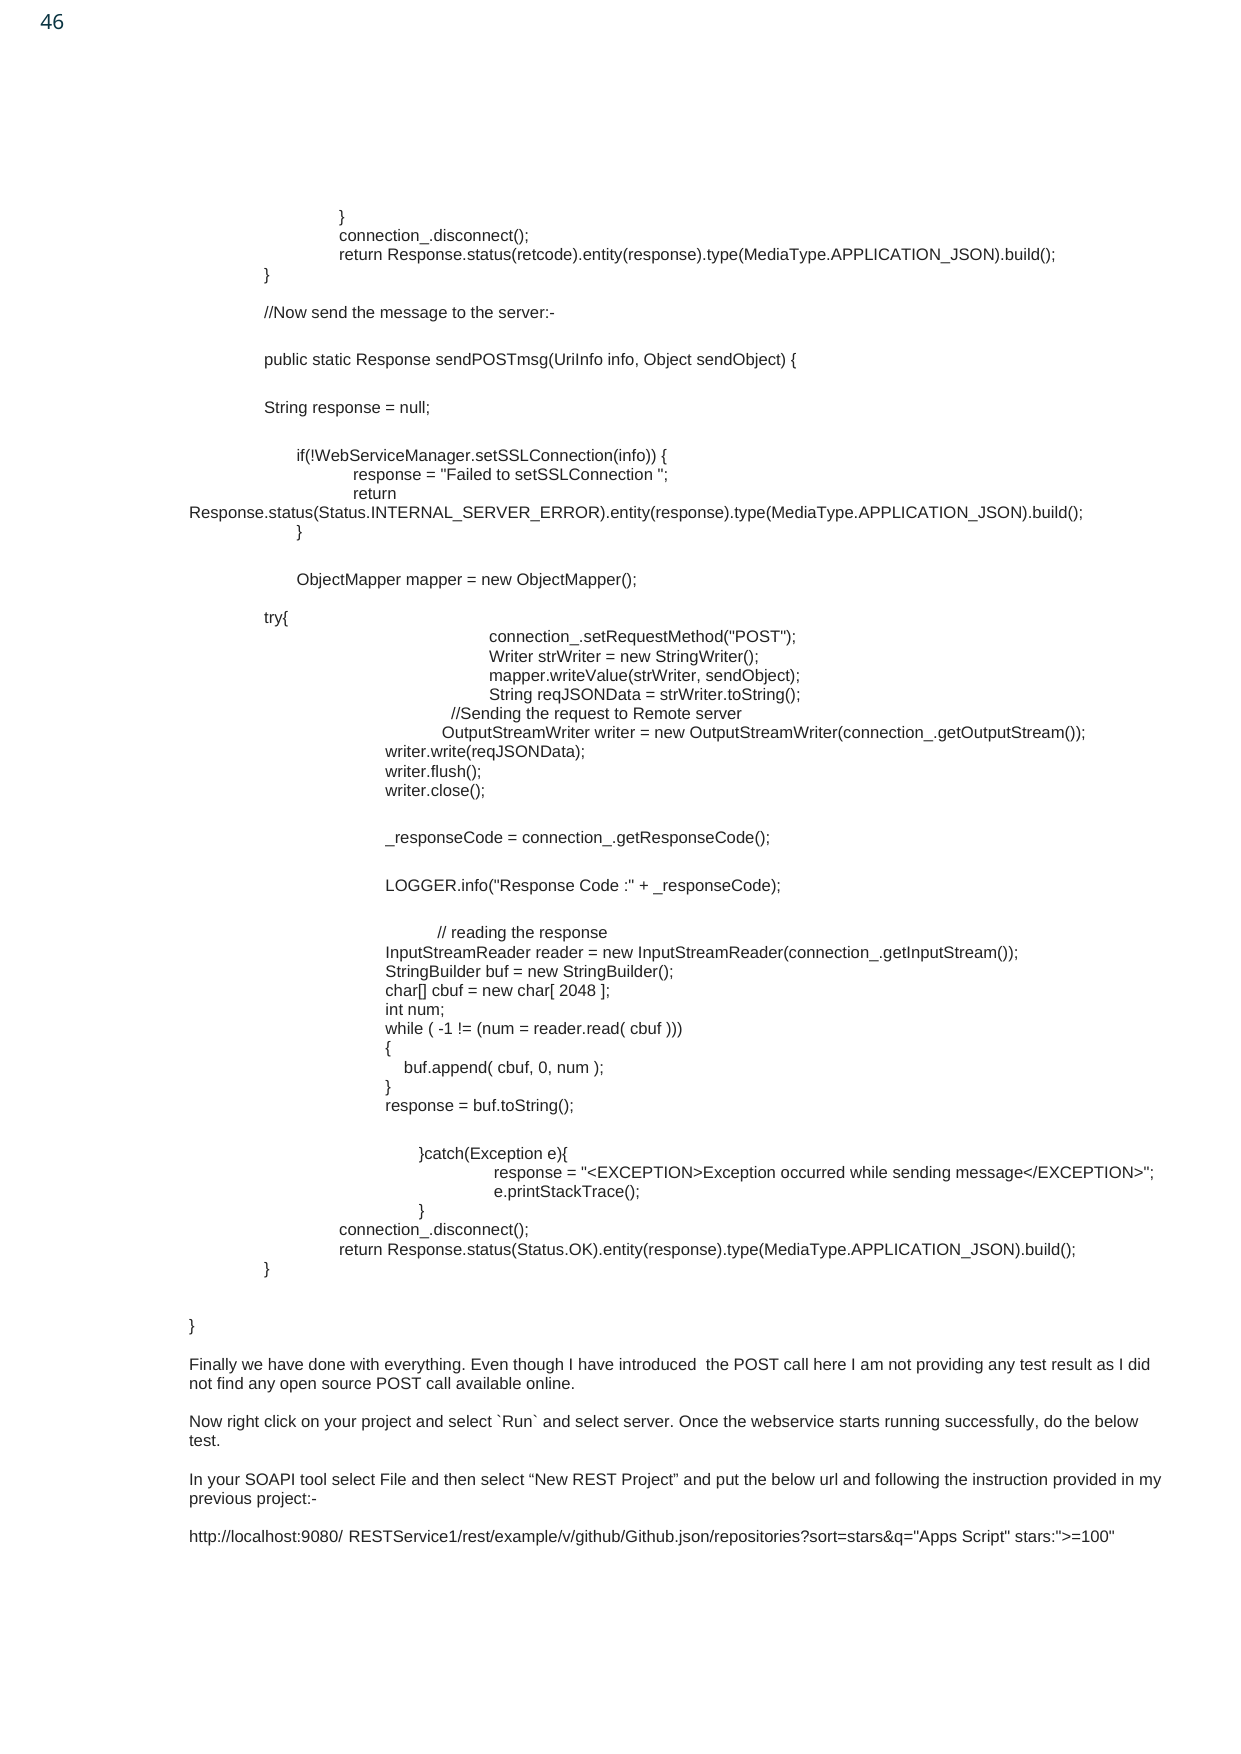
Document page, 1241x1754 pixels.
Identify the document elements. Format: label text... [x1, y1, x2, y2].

text http://localhost:9080/ RESTService1/rest/example/v/github/Github.json/repositories?sort=stars&q="Apps Script" stars:">=100" [189, 1527, 1163, 1546]
text return Response.status(retcode).entity(response).type(MediaType.APPLICATION_JSON).build(); [189, 245, 1163, 264]
text try{ [189, 608, 1163, 627]
text LOGGER.info("Response Code :" + _responseCode); [189, 876, 1163, 895]
text public static Response sendPOSTmsg(UriInfo info, Object sendObject) { [189, 350, 1163, 369]
text connection_.disconnect(); [189, 1220, 1163, 1239]
text Now right click on your project and select `Run` and select server. Once the webservice starts running successfully, do the below test. [189, 1412, 1163, 1450]
text } [189, 207, 1163, 226]
text buf.append( cbuf, 0, num ); [189, 1057, 1163, 1077]
text { [189, 1038, 1163, 1057]
text } [189, 522, 1163, 541]
text mapper.writeValue(strWriter, sendObject); [189, 666, 1163, 685]
text Finally we have done with everything. Even though I have introduced the POST call here I am not providing any test result as I did not find any open source POST call available online. [189, 1354, 1163, 1393]
text char[] cbuf = new char[ 2048 ]; [189, 981, 1163, 1000]
text int num; [189, 1000, 1163, 1019]
text connection_.disconnect(); [189, 226, 1163, 245]
text return Response.status(Status.INTERNAL_SERVER_ERROR).entity(response).type(MediaType.APPLICATION_JSON).build(); [189, 484, 1163, 522]
text InputStreamReader reader = new InputStreamReader(connection_.getInputStream()); [189, 942, 1163, 962]
text while ( -1 != (num = reader.read( cbuf ))) [189, 1019, 1163, 1038]
text OutputStreamWriter writer = new OutputStreamWriter(connection_.getOutputStream()); [189, 723, 1163, 742]
text response = "<EXCEPTION>Exception occurred while sending message</EXCEPTION>"; [189, 1163, 1163, 1182]
text } [189, 1316, 1163, 1335]
text response = buf.toString(); [189, 1096, 1163, 1115]
text String response = null; [189, 398, 1163, 417]
text }catch(Exception e){ [189, 1143, 1163, 1163]
text ObjectMapper mapper = new ObjectMapper(); [189, 570, 1163, 589]
text } [189, 264, 1163, 283]
text writer.flush(); [189, 761, 1163, 781]
text // reading the response [189, 923, 1163, 942]
text } [189, 1201, 1163, 1220]
text //Now send the message to the server:- [189, 303, 1163, 322]
text connection_.setRequestMethod("POST"); [189, 627, 1163, 646]
text writer.close(); [189, 781, 1163, 800]
text e.printStackTrace(); [189, 1182, 1163, 1201]
text String reqJSONData = strWriter.toString(); [189, 685, 1163, 704]
text //Sending the request to Remote server [189, 704, 1163, 723]
text In your SOAPI tool select File and then select “New REST Project” and put the below url and following the instruction provided in my previous project:- [189, 1469, 1163, 1508]
text if(!WebServiceManager.setSSLConnection(info)) { [189, 445, 1163, 464]
text _responseCode = connection_.getResponseCode(); [189, 828, 1163, 847]
text StringBuilder buf = new StringBuilder(); [189, 962, 1163, 981]
text writer.write(reqJSONData); [189, 742, 1163, 761]
text } [189, 1077, 1163, 1096]
text response = "Failed to setSSLConnection "; [189, 464, 1163, 484]
text Writer strWriter = new StringWriter(); [189, 646, 1163, 666]
text return Response.status(Status.OK).entity(response).type(MediaType.APPLICATION_JSON).build(); [189, 1239, 1163, 1258]
text } [189, 1258, 1163, 1278]
